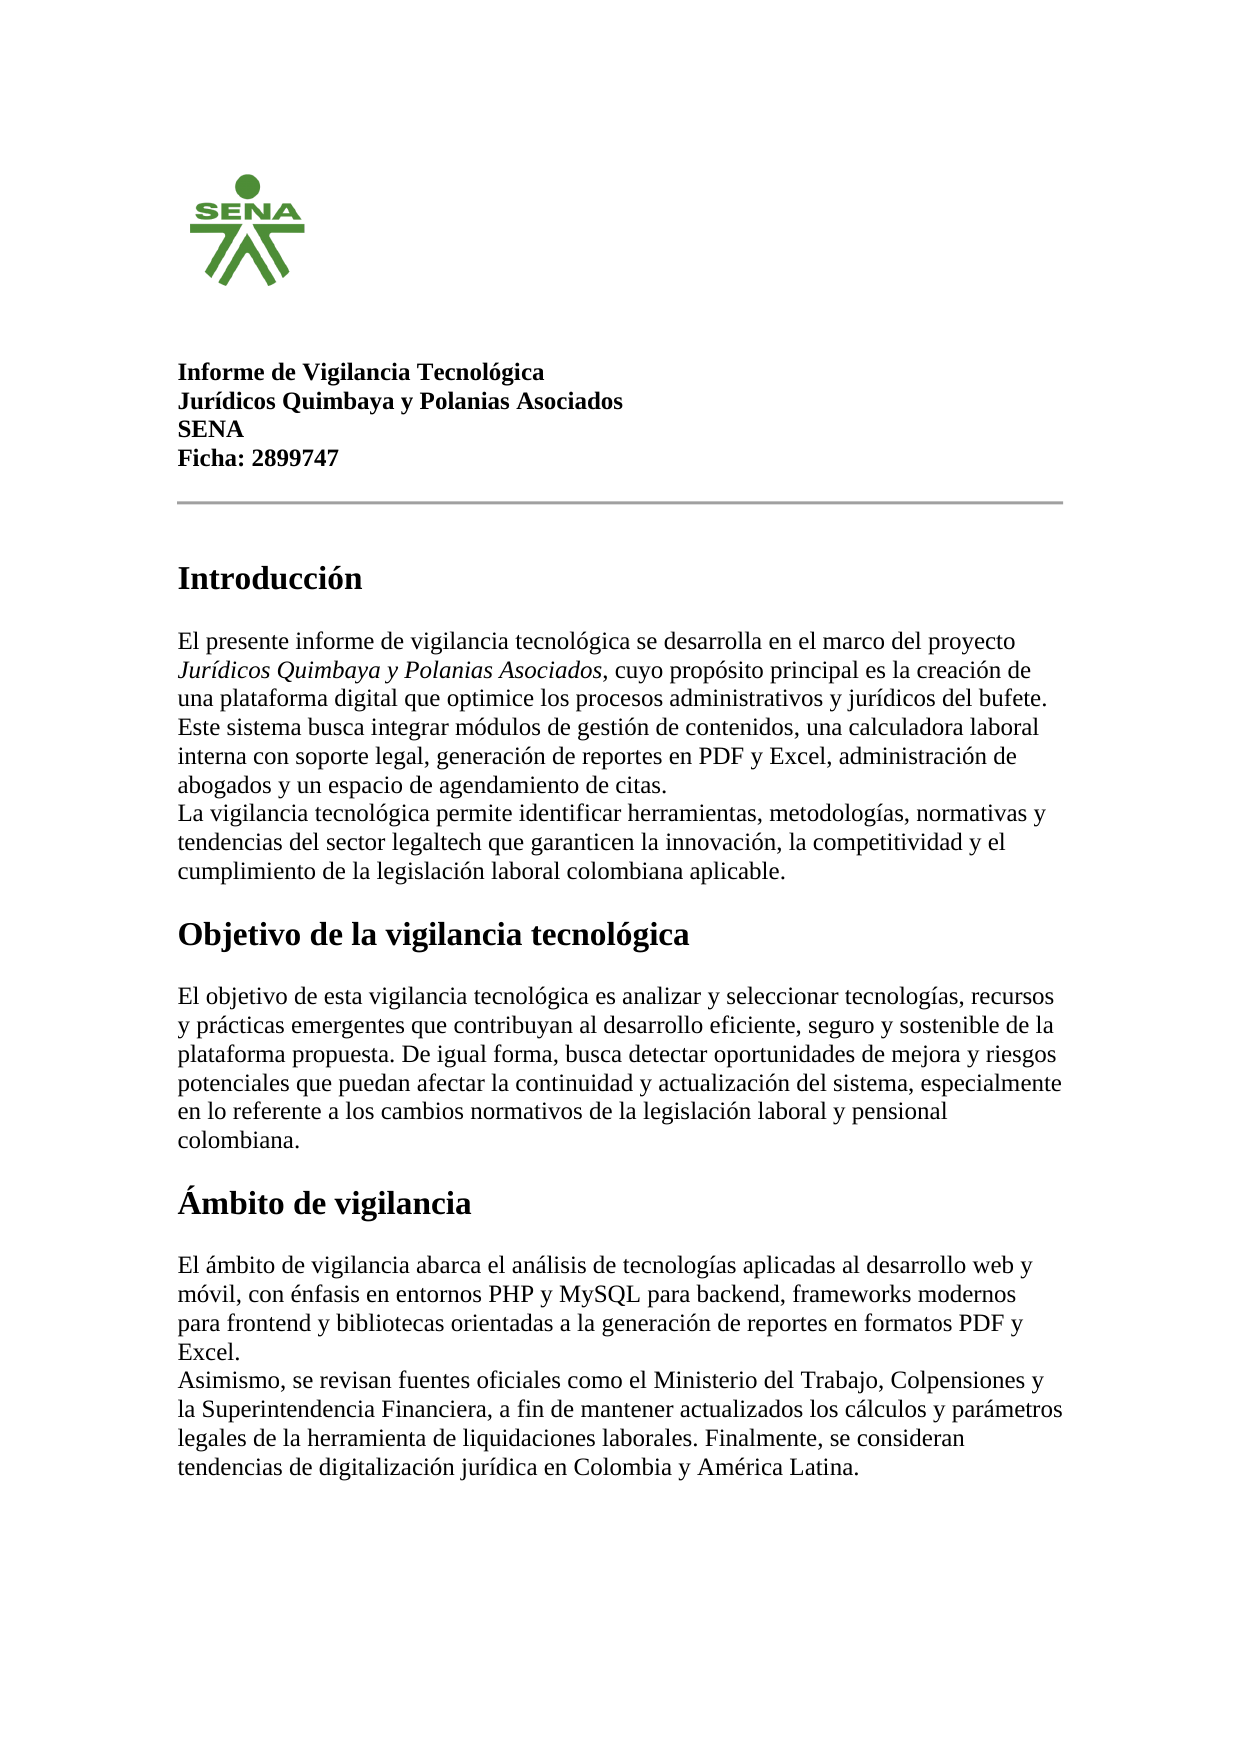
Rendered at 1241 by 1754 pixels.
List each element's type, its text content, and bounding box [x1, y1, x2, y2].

text El presente informe de vigilancia tecnológica se desarrolla en el marco del proyecto Jurídicos Quimbaya y Polanias Asociados, cuyo propósito principal es la creación de una plataforma digital que optimice los procesos administrativos y jurídicos del bufete. Este sistema busca integrar módulos de gestión de contenidos, una calculadora laboral interna con soporte legal, generación de reportes en PDF y Excel, administración de abogados y un espacio de agendamiento de citas. La vigilancia tecnológica permite identificar herramientas, metodologías, normativas y tendencias del sector legaltech que garanticen la innovación, la competitividad y el cumplimiento de la legislación laboral colombiana aplicable. [177, 626, 1063, 885]
text Introducción [177, 558, 1063, 597]
picture [177, 160, 317, 300]
text Ámbito de vigilancia [177, 1183, 1063, 1221]
text El objetivo de esta vigilancia tecnológica es analizar y seleccionar tecnologías, recursos y prácticas emergentes que contribuyan al desarrollo eficiente, seguro y sostenible de la plataforma propuesta. De igual forma, busca detectar oportunidades de mejora y riesgos potenciales que puedan afectar la continuidad y actualización del sistema, especialmente en lo referente a los cambios normativos de la legislación laboral y pensional colombiana. [177, 981, 1063, 1154]
text El ámbito de vigilancia abarca el análisis de tecnologías aplicadas al desarrollo web y móvil, con énfasis en entornos PHP y MySQL para backend, frameworks modernos para frontend y bibliotecas orientadas a la generación de reportes en formatos PDF y Excel. Asimismo, se revisan fuentes oficiales como el Ministerio del Trabajo, Colpensiones y la Superintendencia Financiera, a fin de mantener actualizados los cálculos y parámetros legales de la herramienta de liquidaciones laborales. Finalmente, se consideran tendencias de digitalización jurídica en Colombia y América Latina. [177, 1251, 1063, 1481]
text Informe de Vigilancia Tecnológica Jurídicos Quimbaya y Polanias Asociados SENA Ficha: 2899747 [177, 357, 1063, 472]
text Objetivo de la vigilancia tecnológica [177, 914, 1063, 952]
